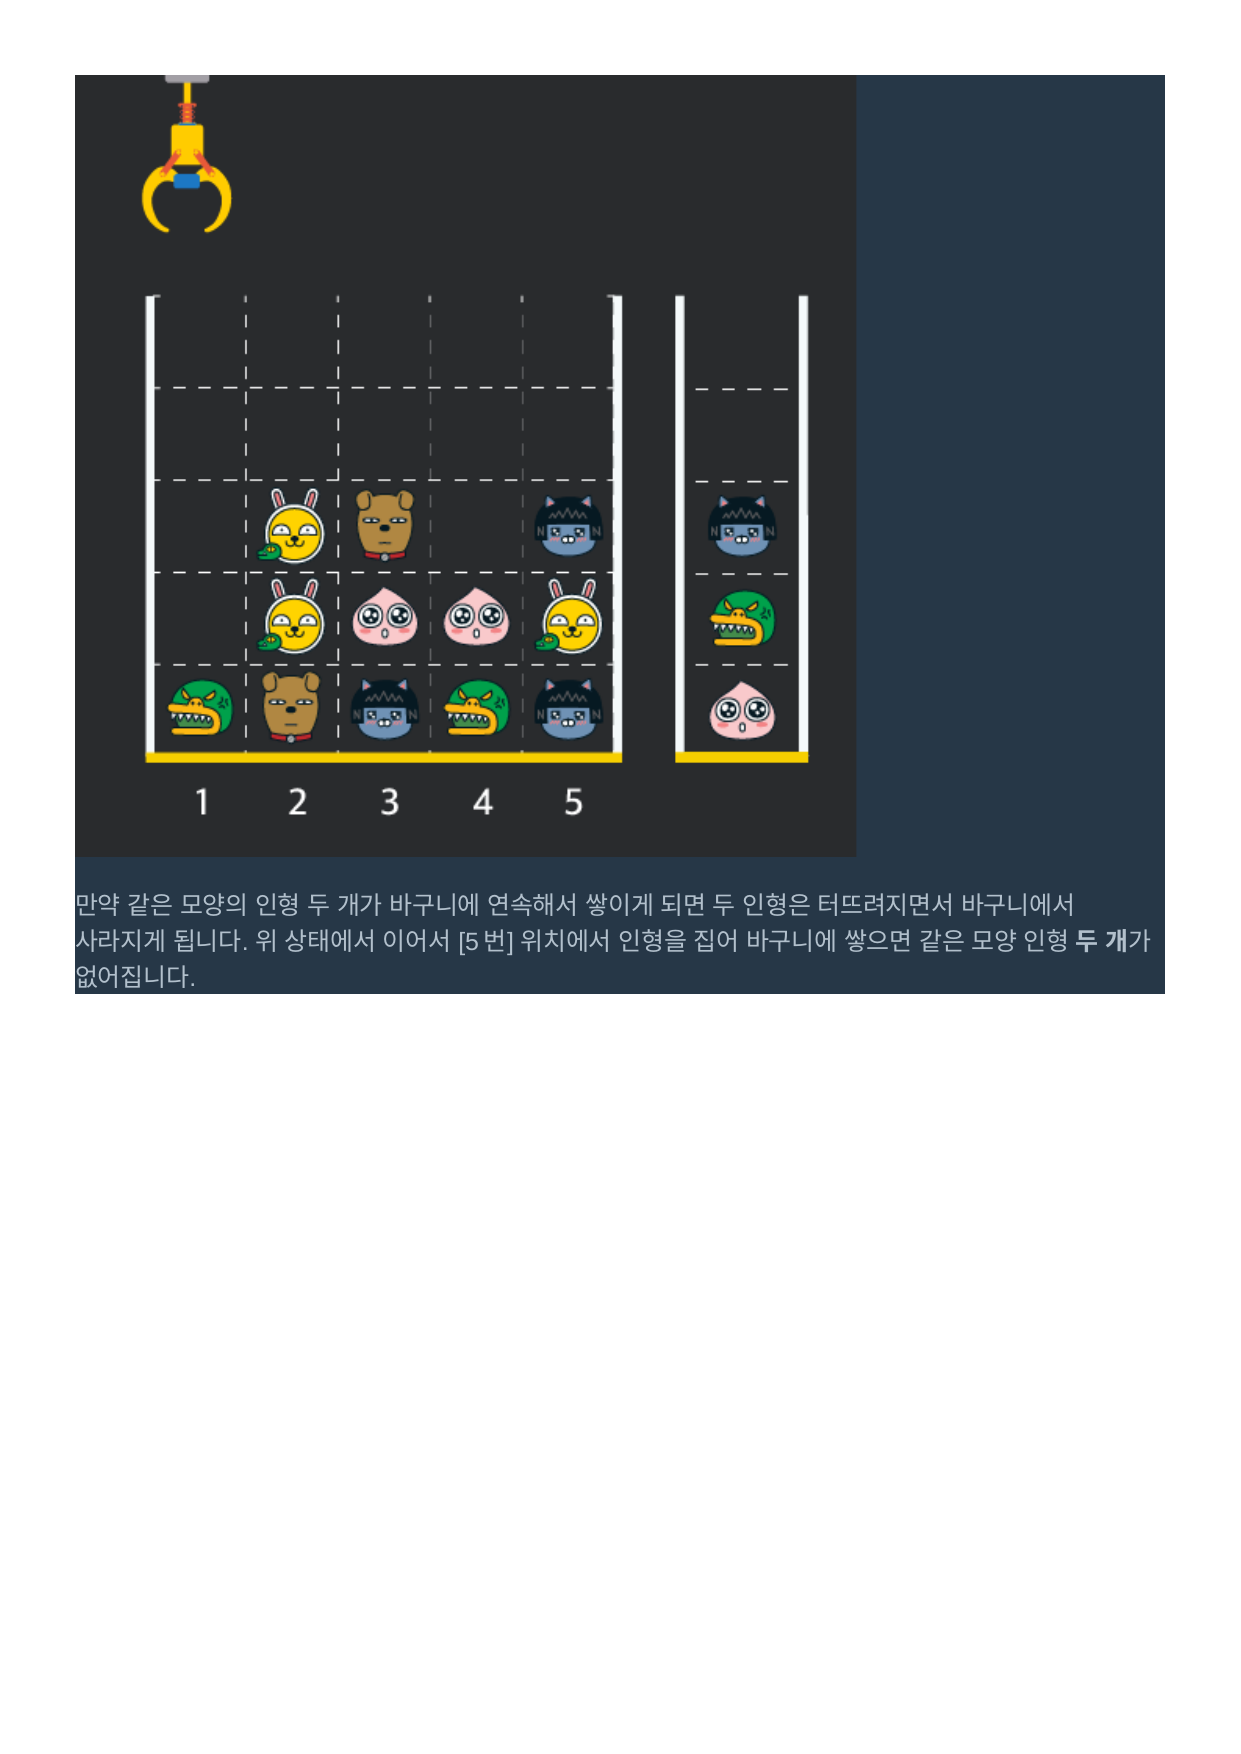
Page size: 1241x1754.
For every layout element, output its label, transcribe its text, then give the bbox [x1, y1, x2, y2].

picture [75, 75, 857, 857]
text 만약 같은 모양의 인형 두 개가 바구니에 연속해서 쌓이게 되면 두 인형은 터뜨려지면서 바구니에서 사라지게 됩니다. 위 상태에서 이어서 [5번] 위치에서 인형을 집어 바구니에 쌓으면 같은 모양 인형 두 개가 없어집니다. [75, 885, 1165, 994]
